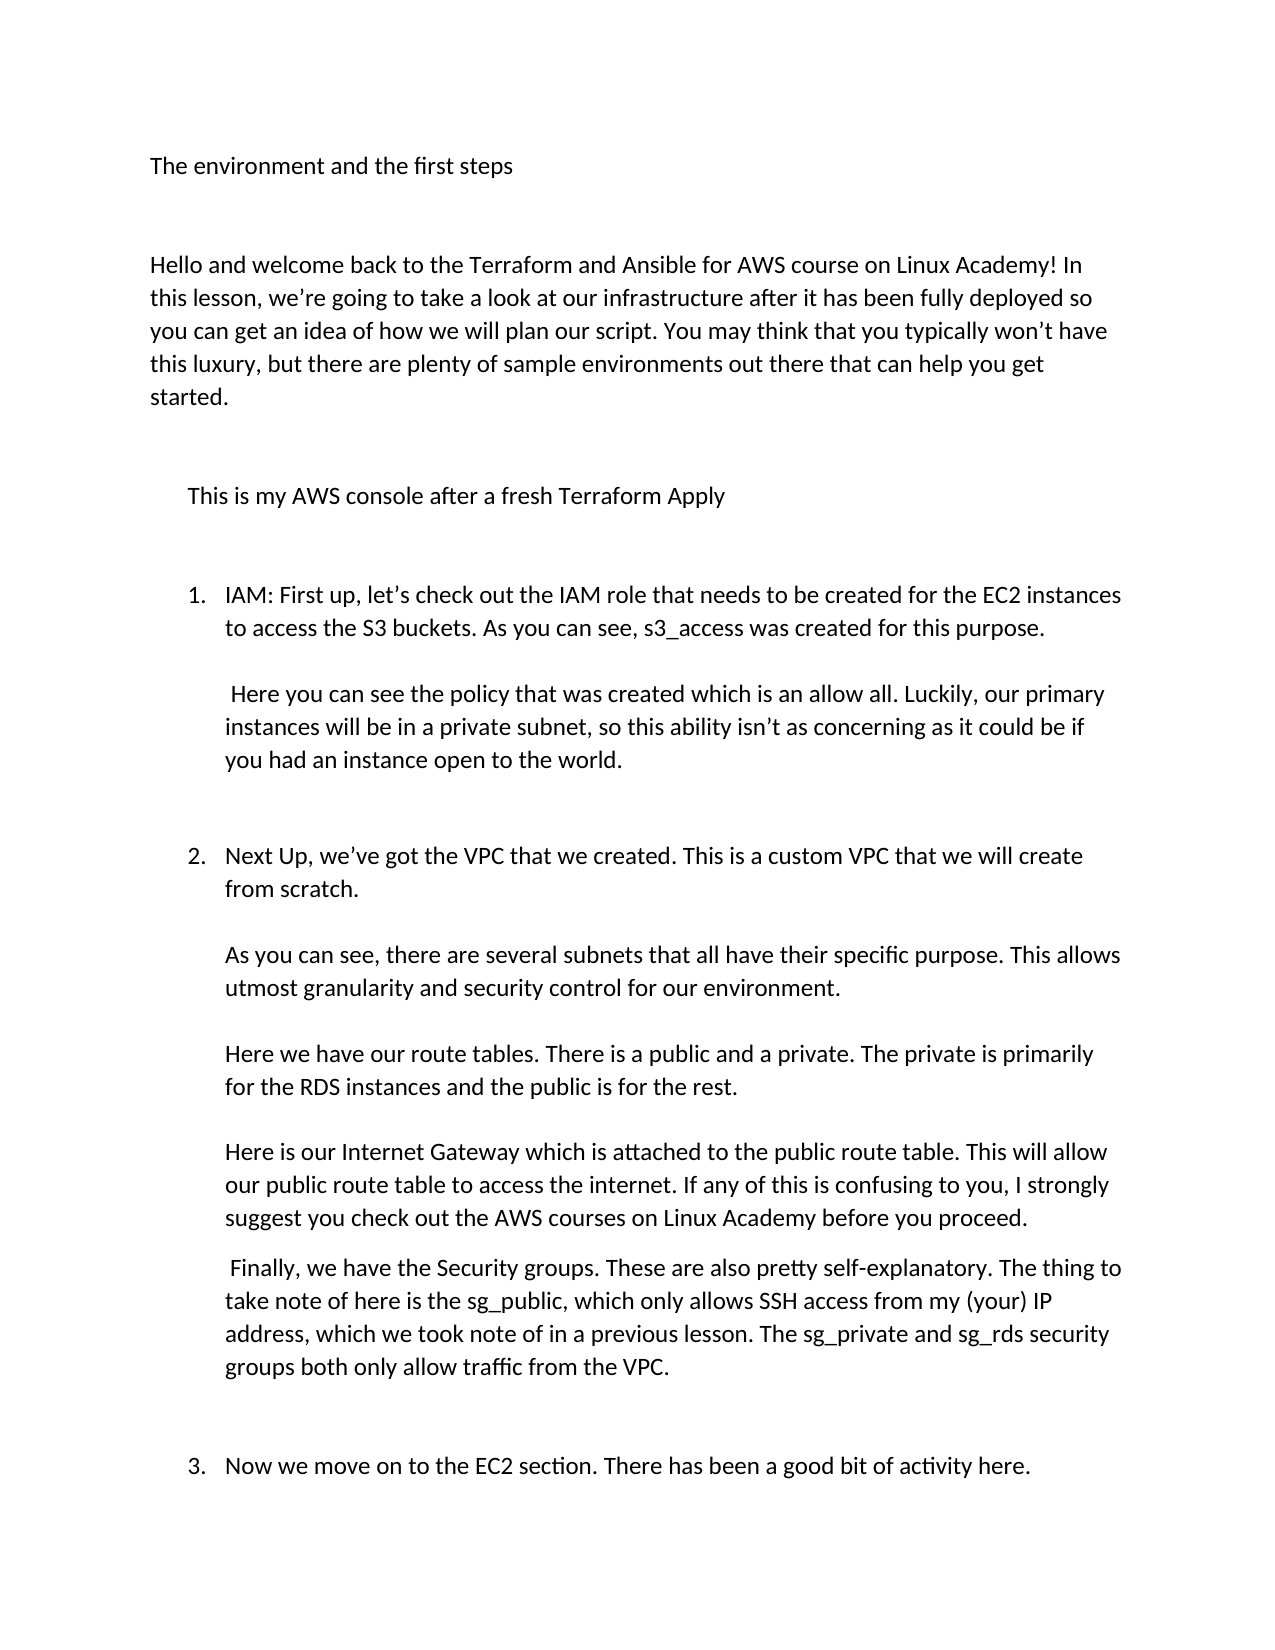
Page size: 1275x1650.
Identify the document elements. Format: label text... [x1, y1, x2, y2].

text Finally, we have the Security groups. These are also pretty self-explanatory. The thing to take note of here is the sg_public, which only allows SSH access from my (your) IP address, which we took note of in a previous lesson. The sg_private and sg_rds security groups both only allow traffic from the VPC. [225, 1252, 1125, 1381]
list Here is our Internet Gateway which is attached to the public route table. This will allow our public route table to access the internet. If any of this is confusing to you, I strongly suggest you check out the AWS courses on Linux Academy before you proceed. [225, 1136, 1125, 1233]
list Next Up, we’ve got the VPC that we created. This is a custom VPC that we will create from scratch. [187, 840, 1125, 904]
list IAM: First up, let’s check out the IAM role that needs to be created for the EC2 instances to access the S3 buckets. As you can see, s3_access was created for this purpose. [187, 579, 1125, 643]
text This is my AWS console after a fresh Terraform Apply [187, 480, 1125, 511]
list Now we move on to the EC2 section. There has been a good bit of activity here. [187, 1450, 1125, 1480]
list Here you can see the policy that was created which is an allow all. Luckily, our primary instances will be in a private subnet, so this ability isn’t as concerning as it could be if you had an instance open to the world. [225, 678, 1125, 774]
text The environment and the first steps [150, 150, 1125, 181]
text Hello and welcome back to the Terraform and Ansible for AWS course on Linux Academy! In this lesson, we’re going to take a look at our infrastructure after it has been fully deployed so you can get an idea of how we will plan our script. You may think that you typically won’t have this luxury, but there are plenty of sample environments out there that can help you get started. [150, 249, 1125, 411]
list Here we have our route tables. There is a public and a private. The private is primarily for the RDS instances and the public is for the rest. [225, 1038, 1125, 1101]
list As you can see, there are several subnets that all have their specific purpose. This allows utmost granularity and security control for our environment. [225, 939, 1125, 1002]
